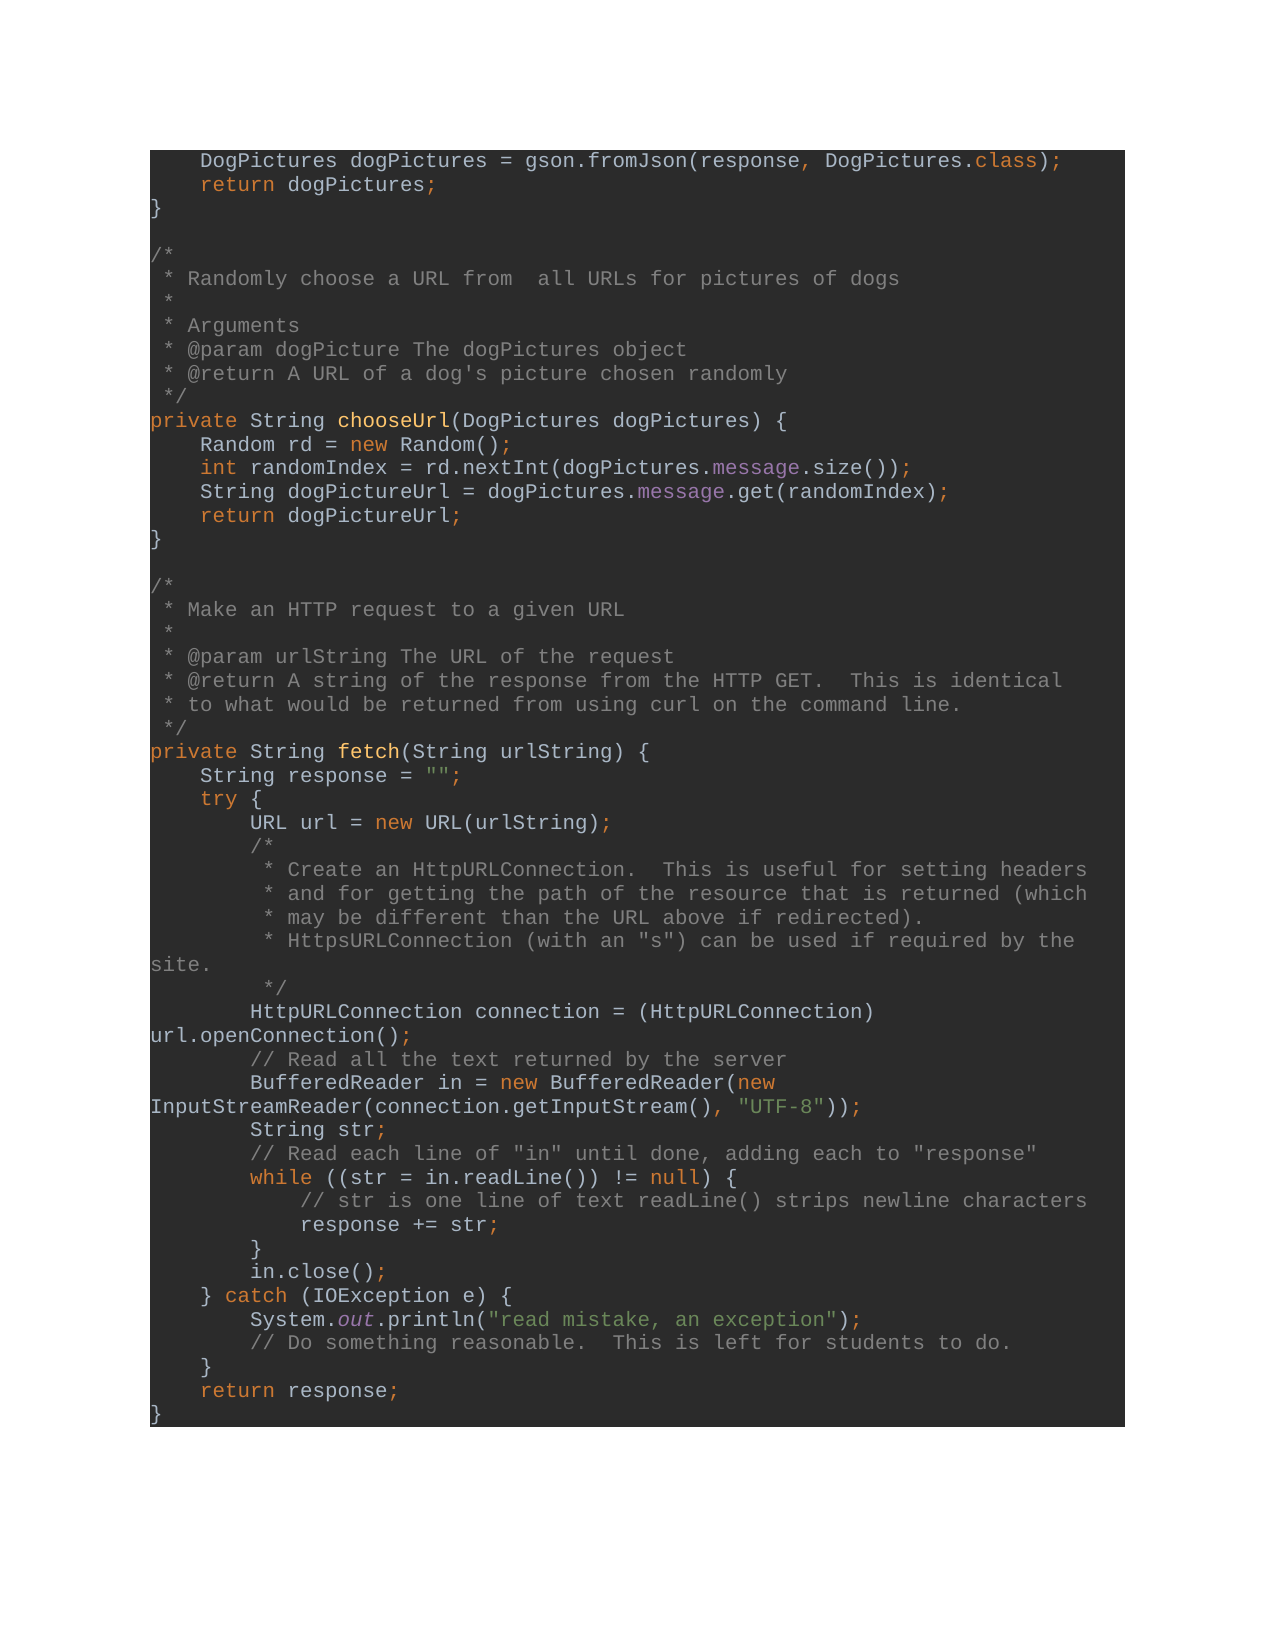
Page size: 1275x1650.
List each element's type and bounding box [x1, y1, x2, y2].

text [150, 150, 1125, 1427]
